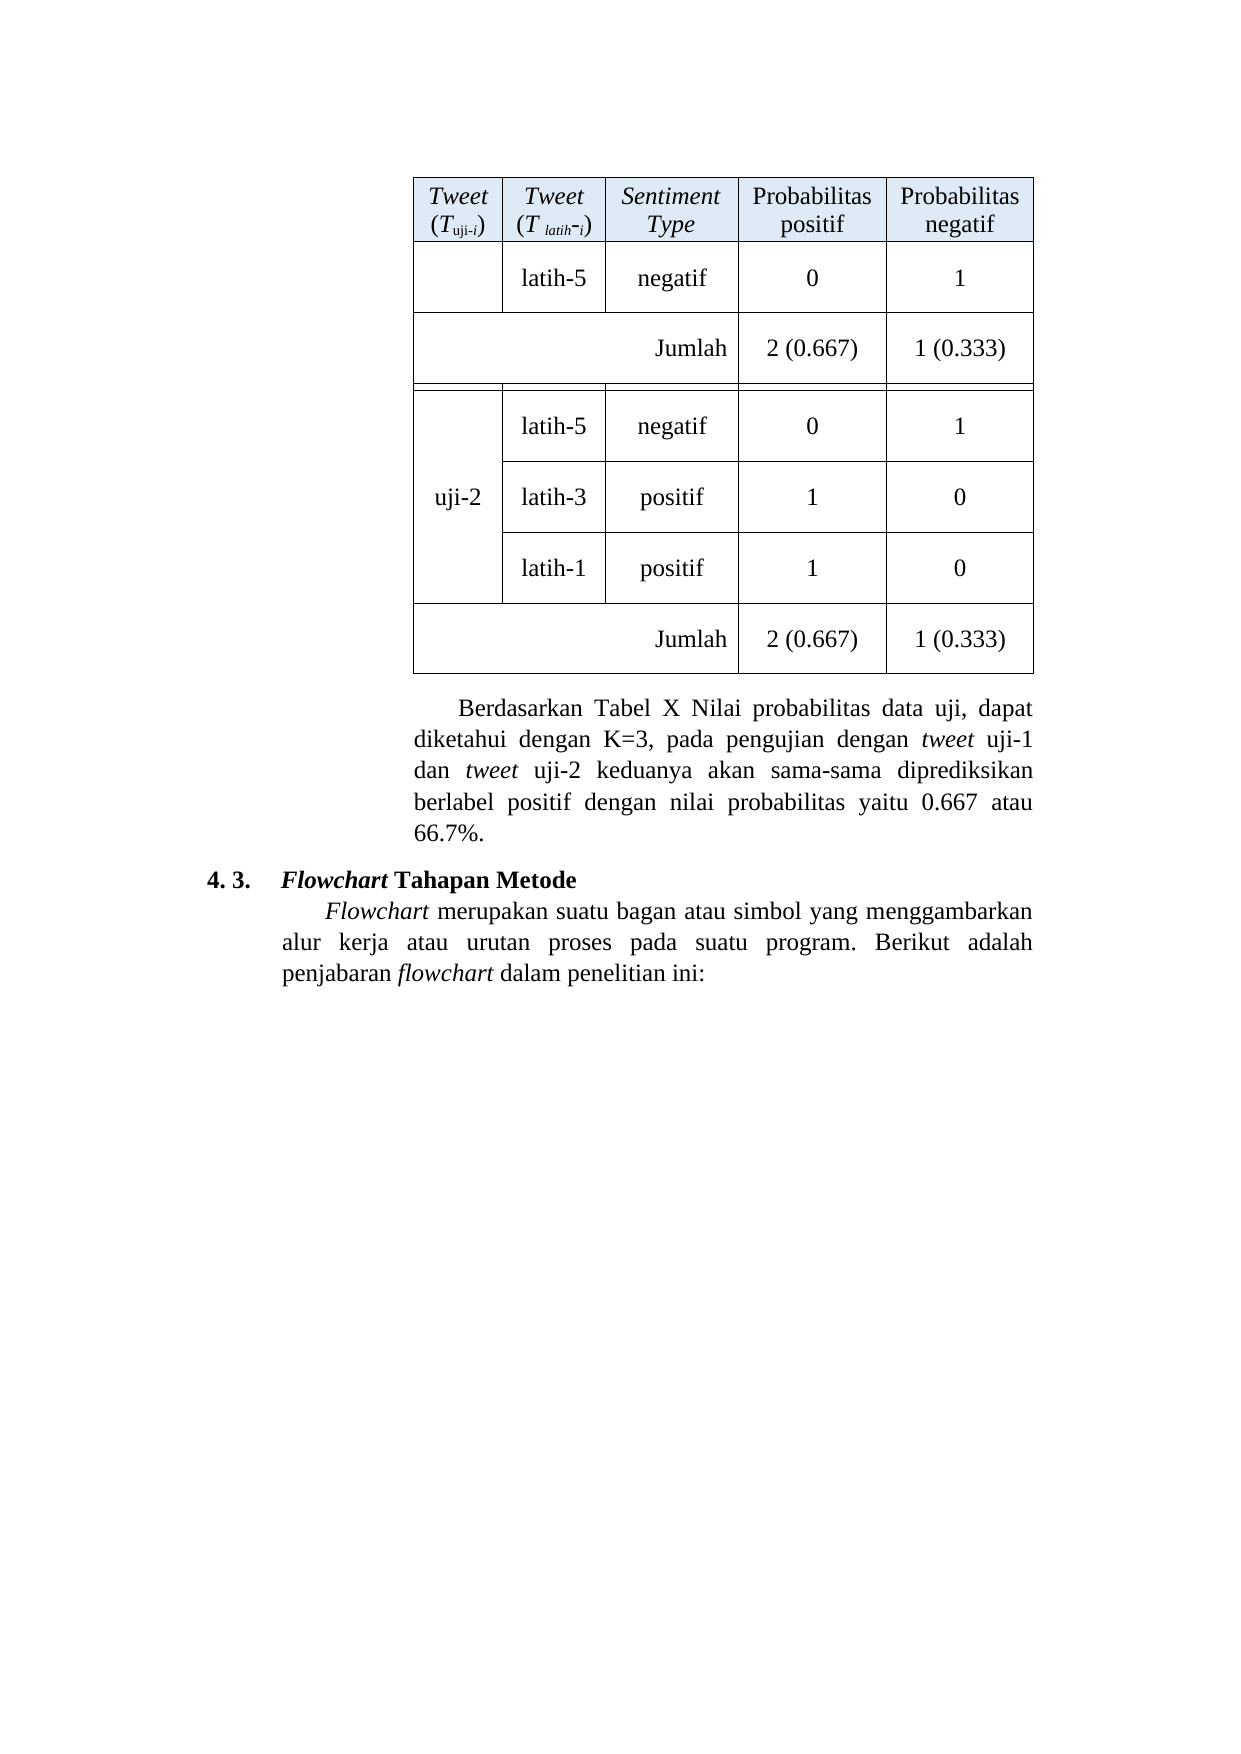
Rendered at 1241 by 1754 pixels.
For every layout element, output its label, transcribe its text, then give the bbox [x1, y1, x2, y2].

table_cell [887, 384, 1033, 390]
table_cell negatif [606, 242, 738, 312]
table_cell 1 [887, 391, 1033, 461]
text Flowchart merupakan suatu bagan atau simbol yang menggambarkan alur kerja atau urutan proses pada suatu program. Berikut adalah penjabaran flowchart dalam penelitian ini: [282, 896, 1033, 987]
table_cell positif [606, 462, 738, 532]
table_cell 1 [887, 242, 1033, 312]
table_header Tweet (T latih-i) [503, 178, 605, 241]
table_cell negatif [606, 391, 738, 461]
table_cell [739, 384, 886, 390]
table_cell Jumlah [414, 604, 738, 673]
text Berdasarkan Tabel X Nilai probabilitas data uji, dapat diketahui dengan K=3, pada pengujian dengan tweet uji-1 dan tweet uji-2 keduanya akan sama-sama diprediksikan berlabel positif dengan nilai probabilitas yaitu 0.667 atau 66.7%. [413, 693, 1033, 846]
table_cell latih-5 [503, 242, 605, 312]
table_cell latih-3 [503, 462, 605, 532]
subtitle Flowchart Tahapan Metode [207, 865, 1033, 894]
table_cell positif [606, 533, 738, 602]
table_cell 0 [739, 242, 886, 312]
table_cell 0 [887, 533, 1033, 602]
table_cell 1 (0.333) [887, 604, 1033, 673]
table_cell 1 [739, 533, 886, 602]
table_header Sentiment Type [606, 178, 738, 241]
table_header Probabilitas positif [739, 178, 886, 241]
table_cell [503, 384, 605, 390]
table_header Probabilitas negatif [887, 178, 1033, 241]
table_cell [606, 384, 738, 390]
table_cell [414, 384, 502, 390]
table_cell 1 (0.333) [887, 313, 1033, 383]
table_cell 2 (0.667) [739, 604, 886, 673]
table_cell 0 [739, 391, 886, 461]
table_cell latih-5 [503, 391, 605, 461]
table_cell 0 [887, 462, 1033, 532]
table_header Tweet (Tuji-i) [414, 178, 502, 241]
table_cell Jumlah [414, 313, 738, 383]
table_cell 2 (0.667) [739, 313, 886, 383]
table_cell 1 [739, 462, 886, 532]
table_cell latih-1 [503, 533, 605, 602]
table_cell uji-2 [414, 391, 502, 602]
